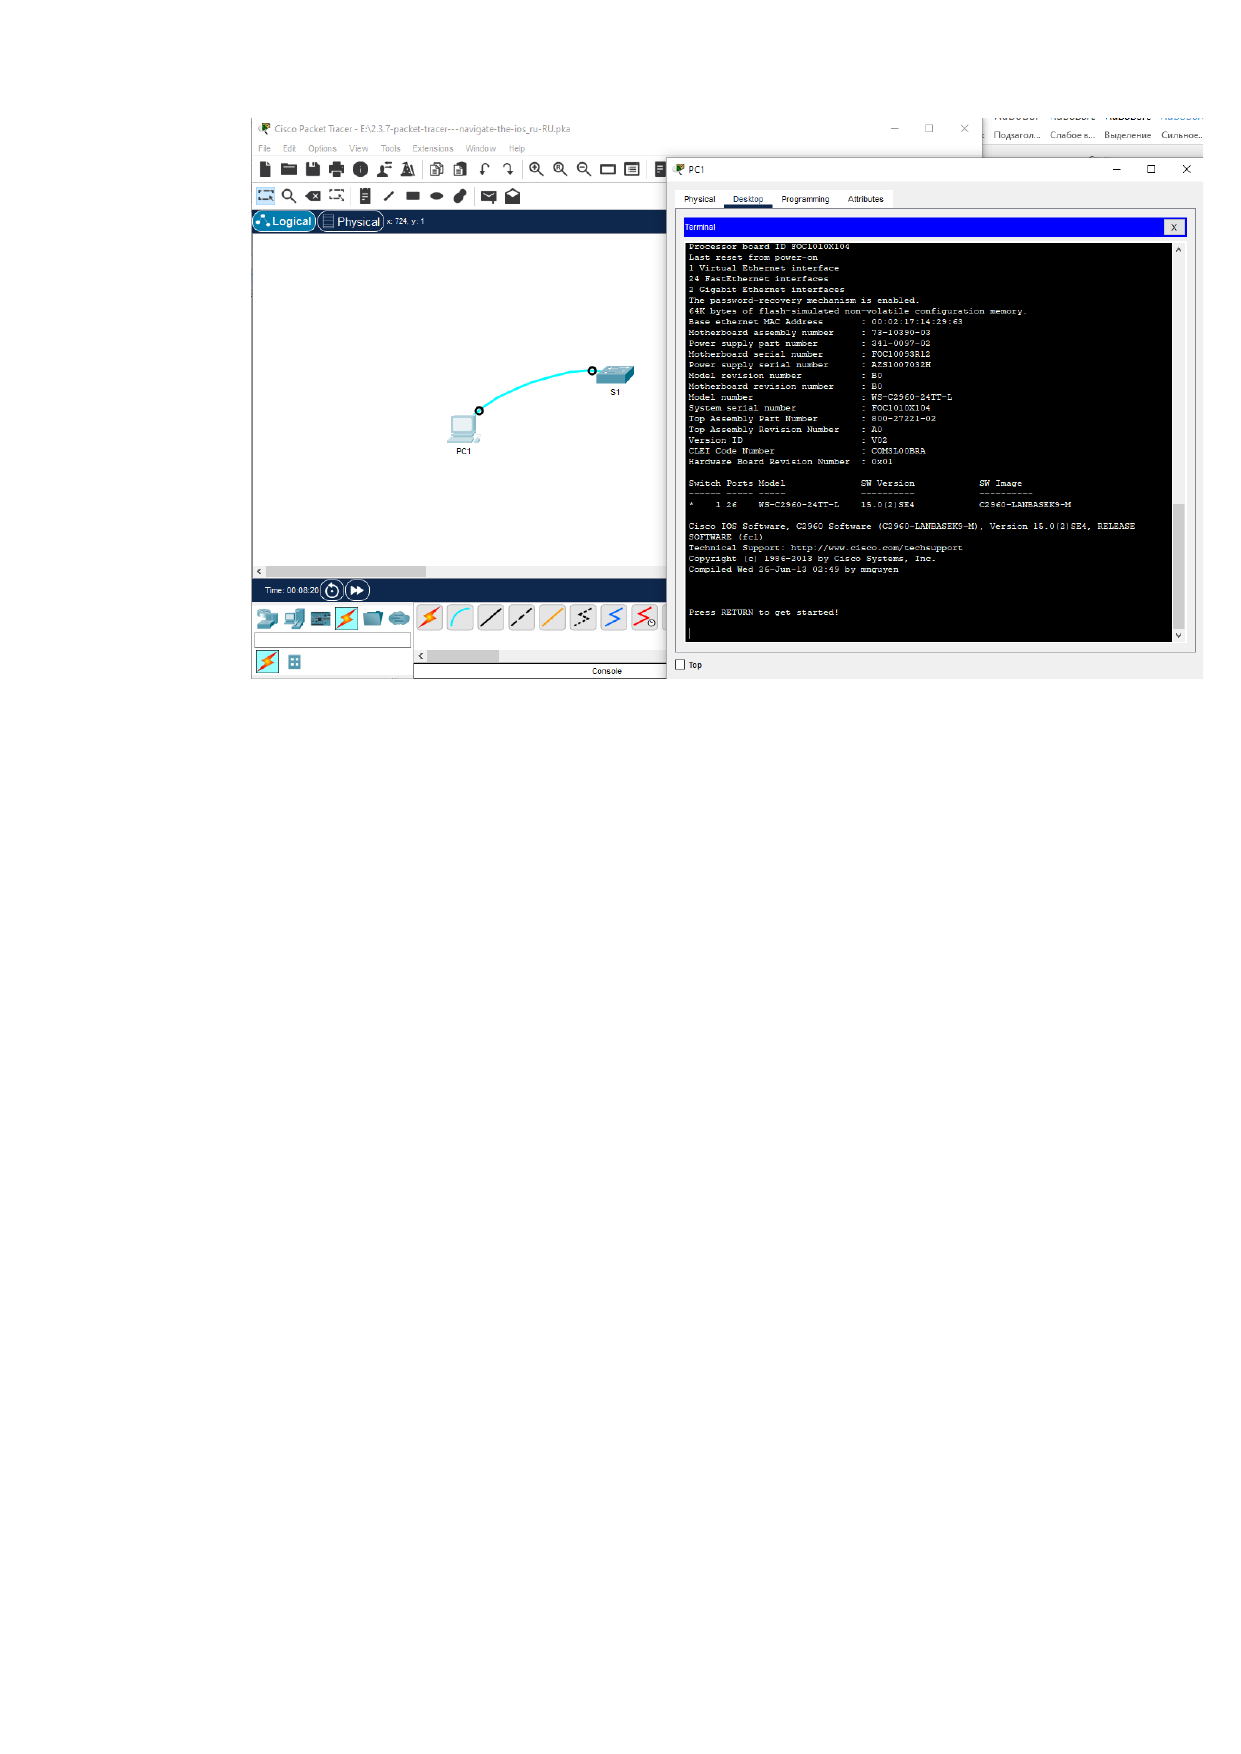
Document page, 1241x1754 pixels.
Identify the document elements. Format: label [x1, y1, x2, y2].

picture [251, 118, 1204, 679]
